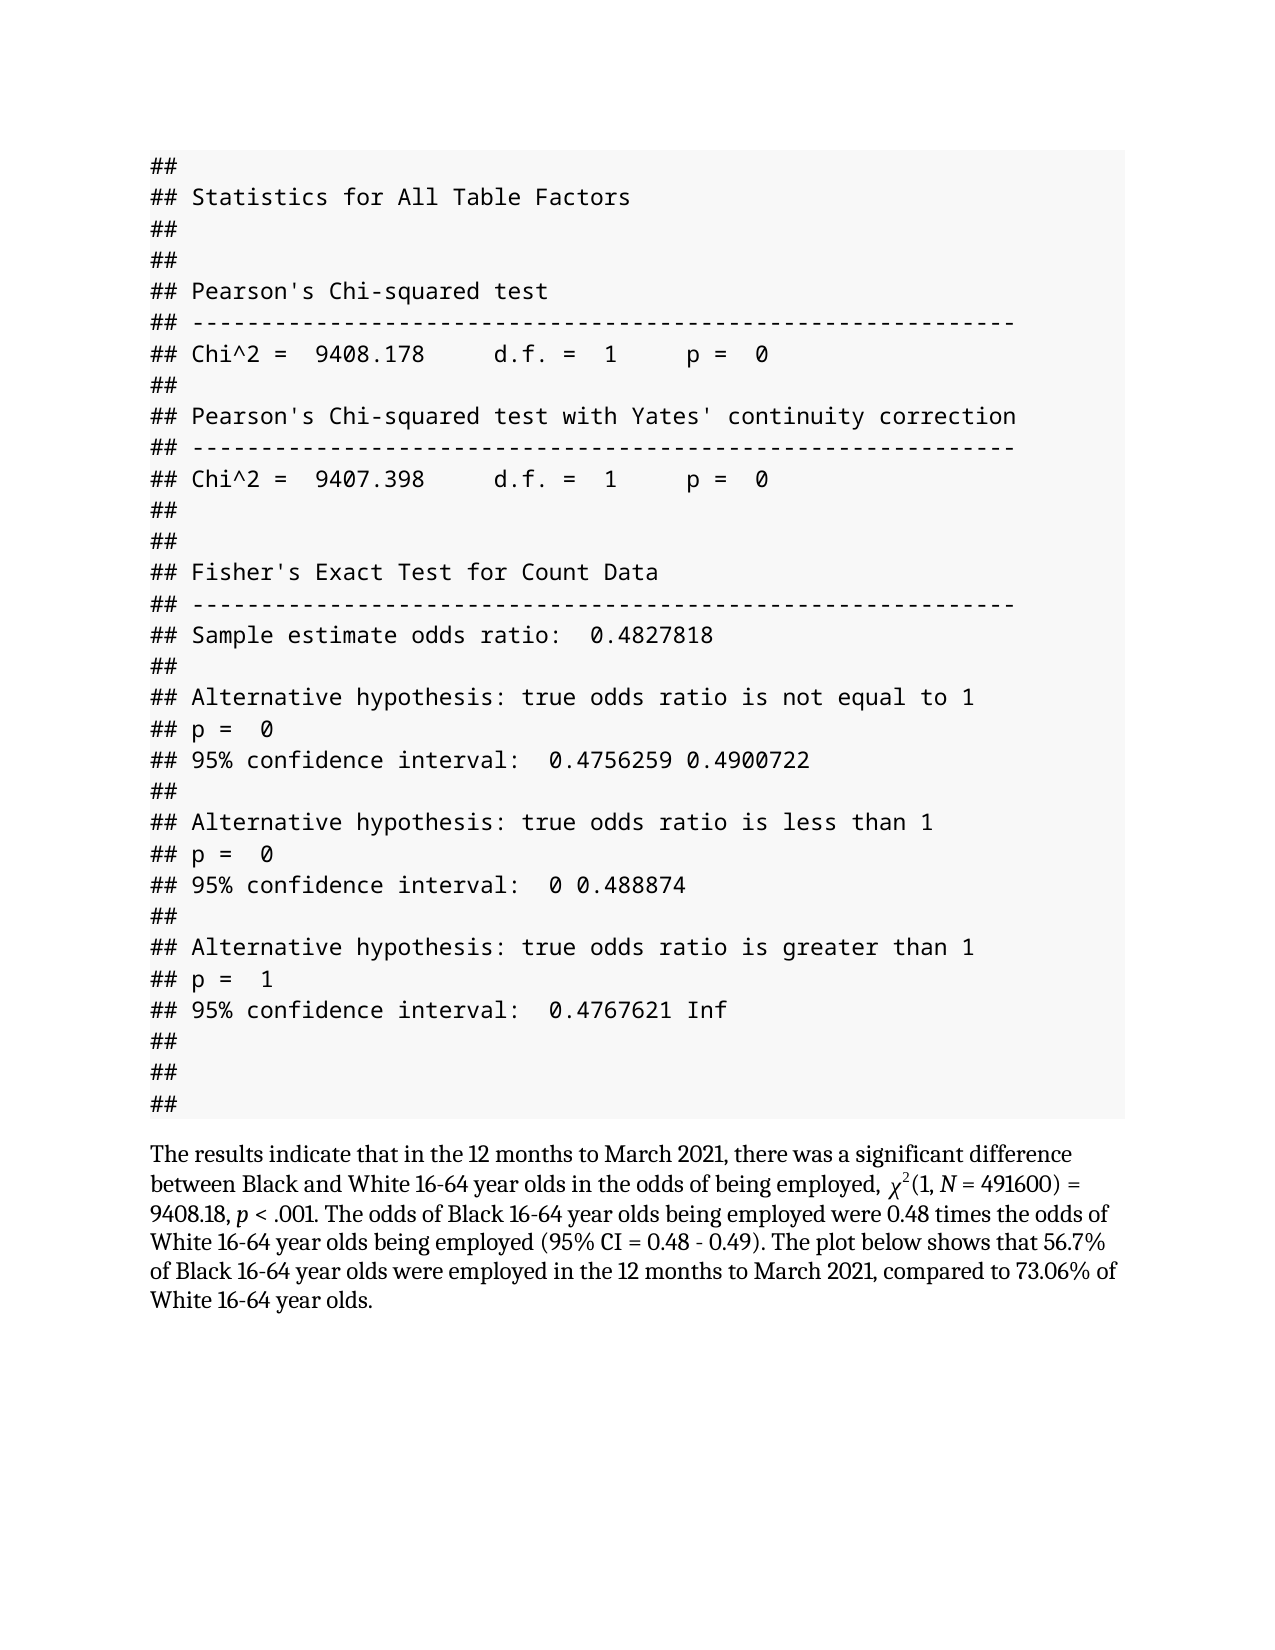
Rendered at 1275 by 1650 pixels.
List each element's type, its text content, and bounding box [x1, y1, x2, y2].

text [150, 150, 1125, 1119]
text The results indicate that in the 12 months to March 2021, there was a significant difference between Black and White 16-64 year olds in the odds of being employed, (1, N = 491600) = 9408.18, p < .001. The odds of Black 16-64 year olds being employed were 0.48 times the odds of White 16-64 year olds being employed (95% CI = 0.48 - 0.49). The plot below shows that 56.7% of Black 16-64 year olds were employed in the 12 months to March 2021, compared to 73.06% of White 16-64 year olds. [150, 1139, 1125, 1314]
